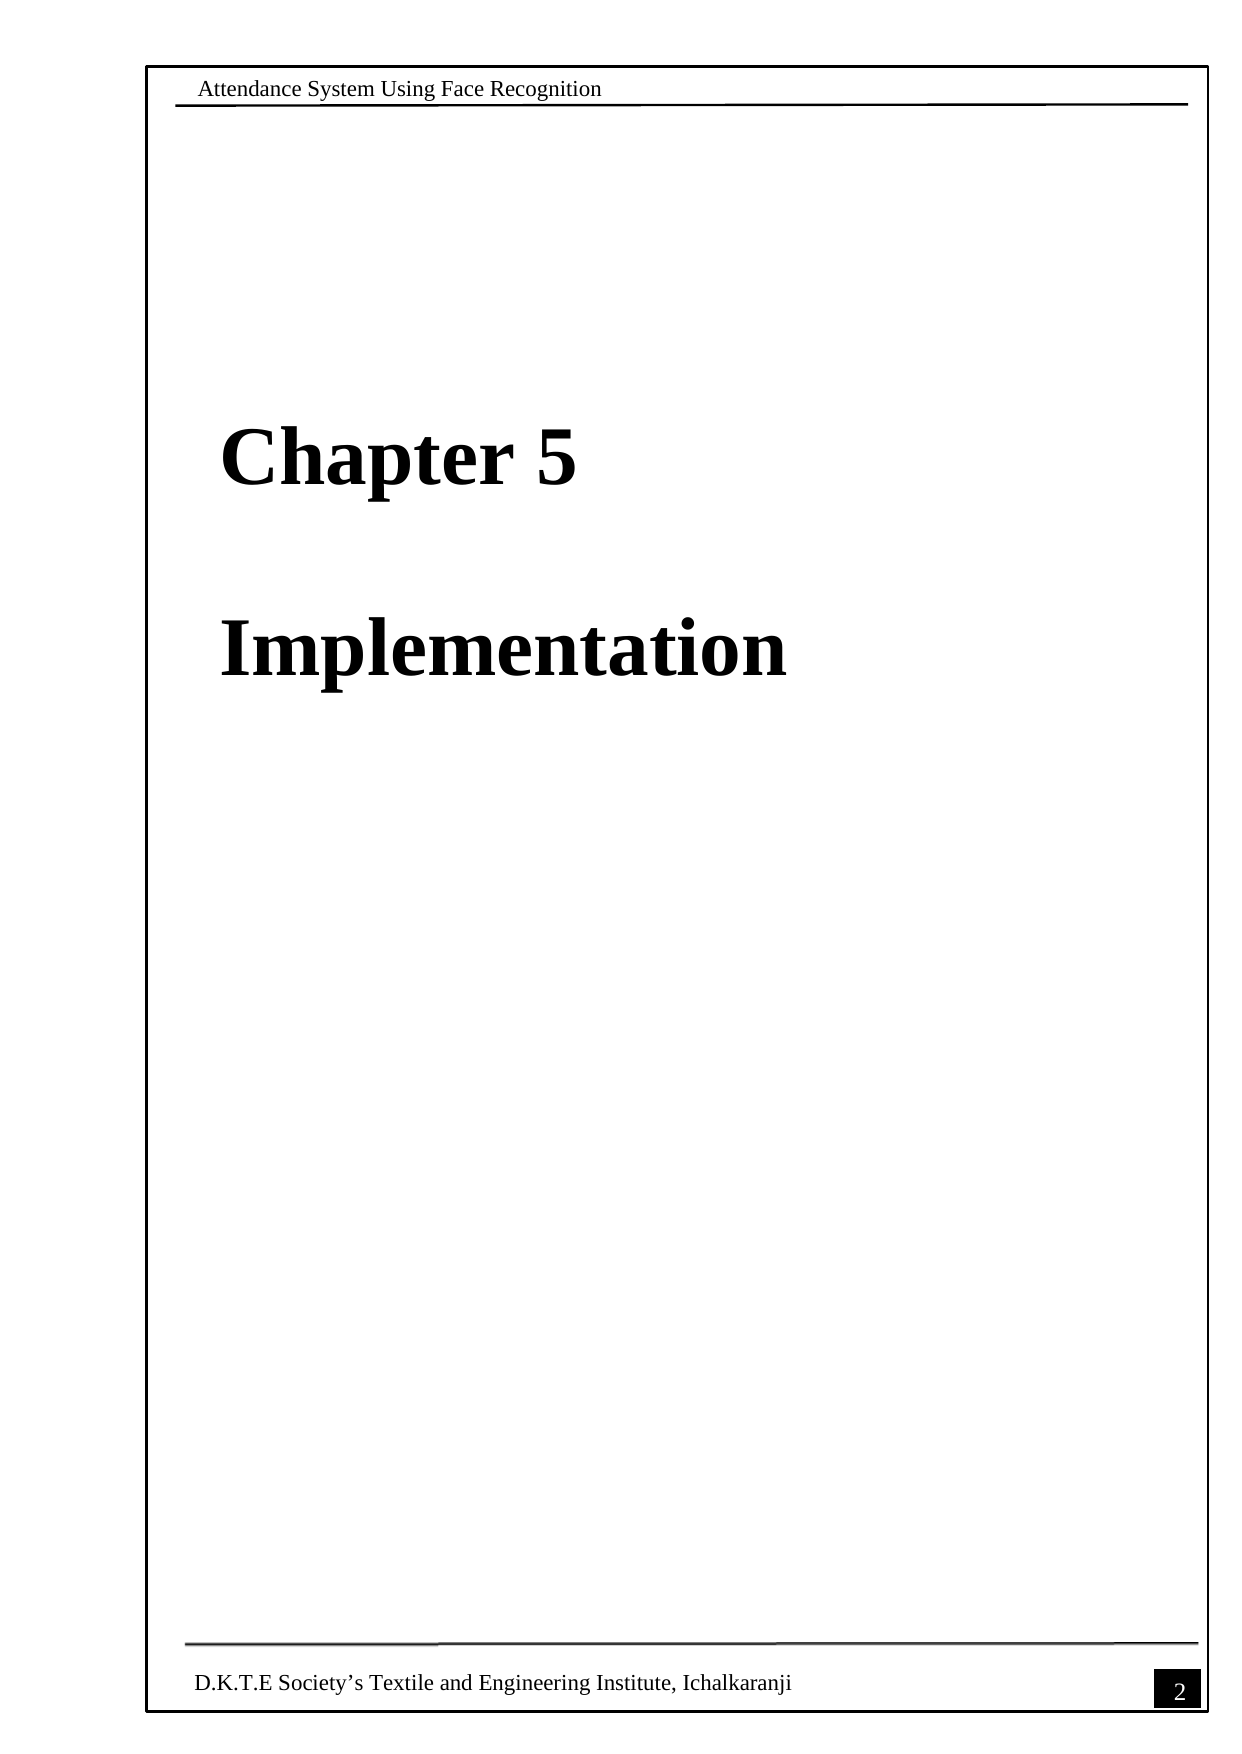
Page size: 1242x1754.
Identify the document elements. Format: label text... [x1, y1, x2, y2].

text Implementation [219, 598, 1064, 694]
text Chapter 5 [219, 406, 1064, 502]
picture [182, 1642, 1202, 1649]
